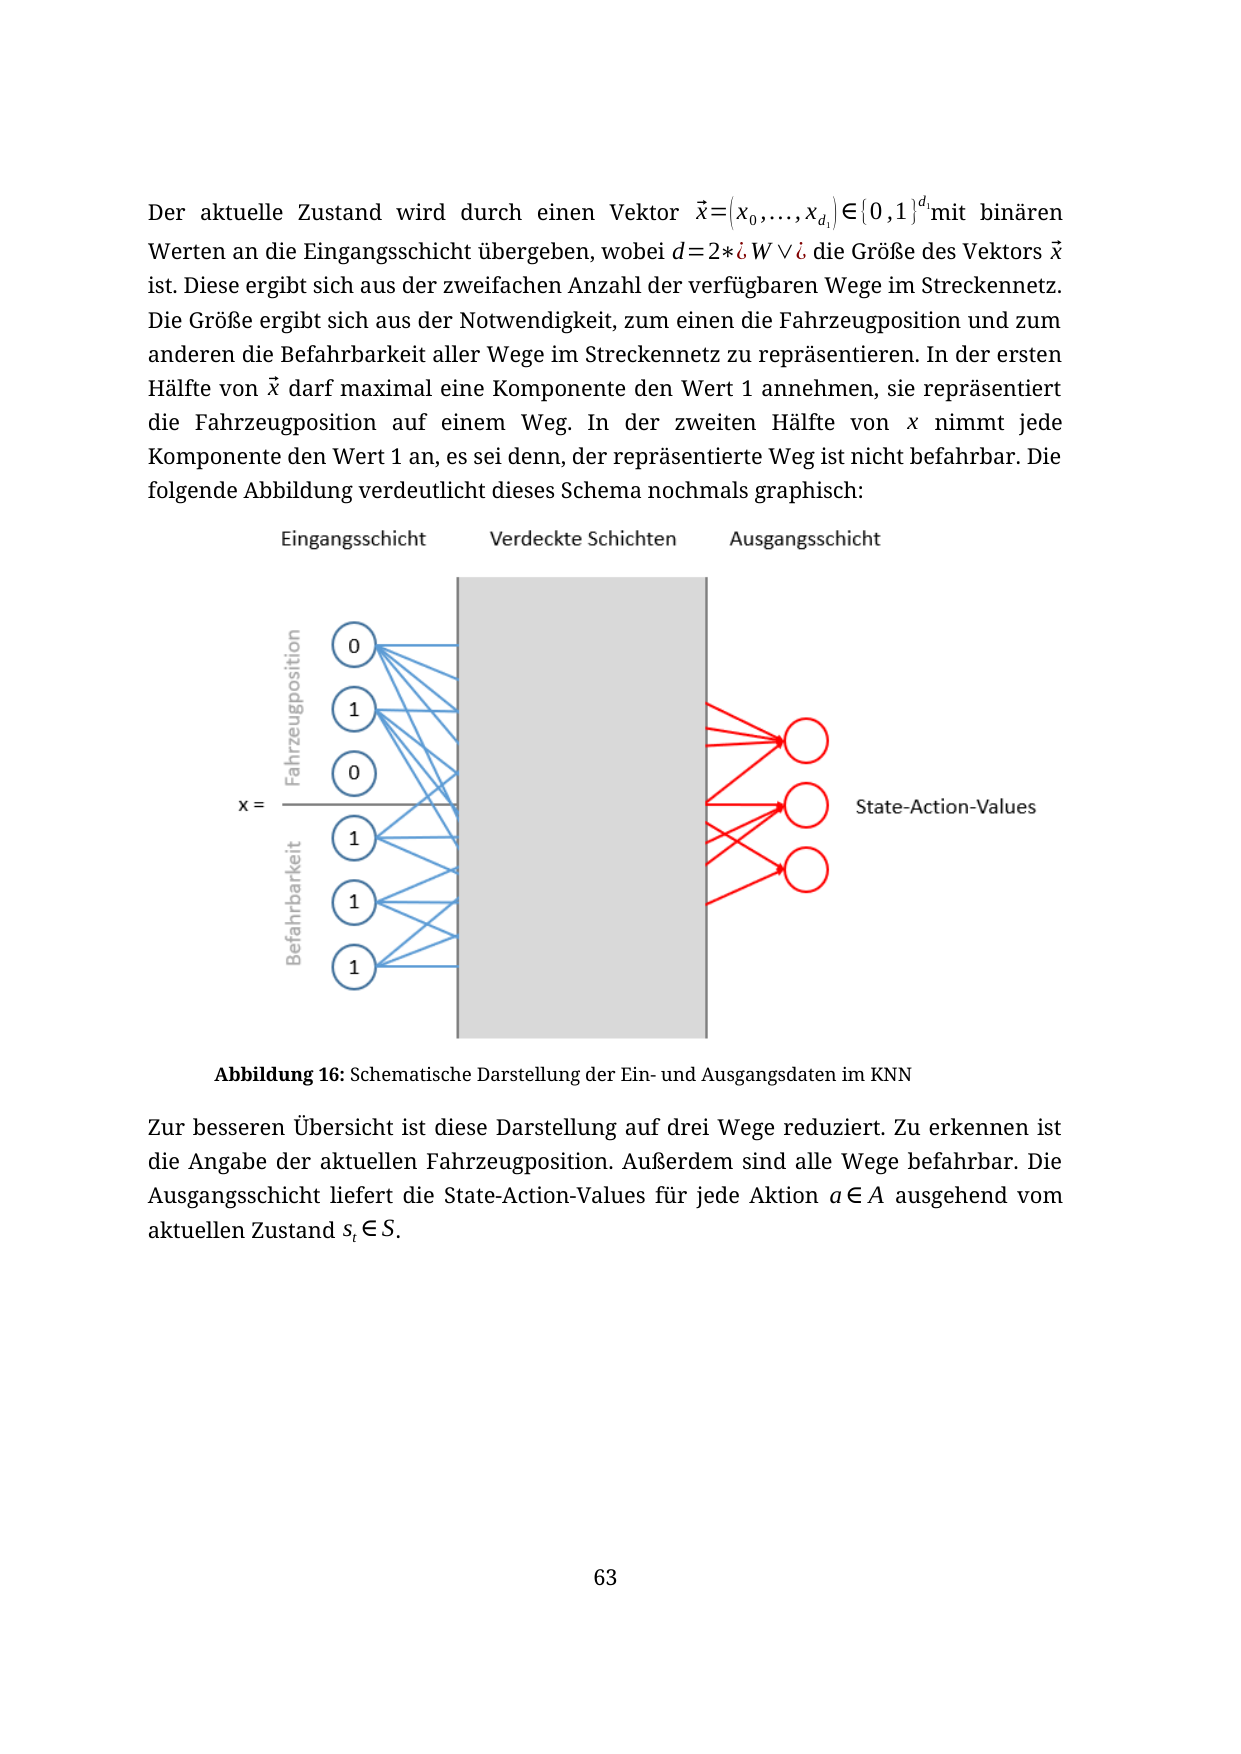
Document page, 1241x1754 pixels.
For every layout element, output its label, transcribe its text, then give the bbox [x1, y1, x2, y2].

text Der aktuelle Zustand wird durch einen Vektor mit binären Werten an die Eingangsschicht übergeben, wobei die Größe des Vektors ist. Diese ergibt sich aus der zweifachen Anzahl der verfügbaren Wege im Streckennetz. Die Größe ergibt sich aus der Notwendigkeit, zum einen die Fahrzeugposition und zum anderen die Befahrbarkeit aller Wege im Streckennetz zu repräsentieren. In der ersten Hälfte von darf maximal eine Komponente den Wert 1 annehmen, sie repräsentiert die Fahrzeugposition auf einem Weg. In der zweiten Hälfte von nimmt jede Komponente den Wert 1 an, es sei denn, der repräsentierte Weg ist nicht befahrbar. Die folgende Abbildung verdeutlicht dieses Schema nochmals graphisch: [148, 192, 1063, 505]
picture [218, 514, 1045, 1050]
